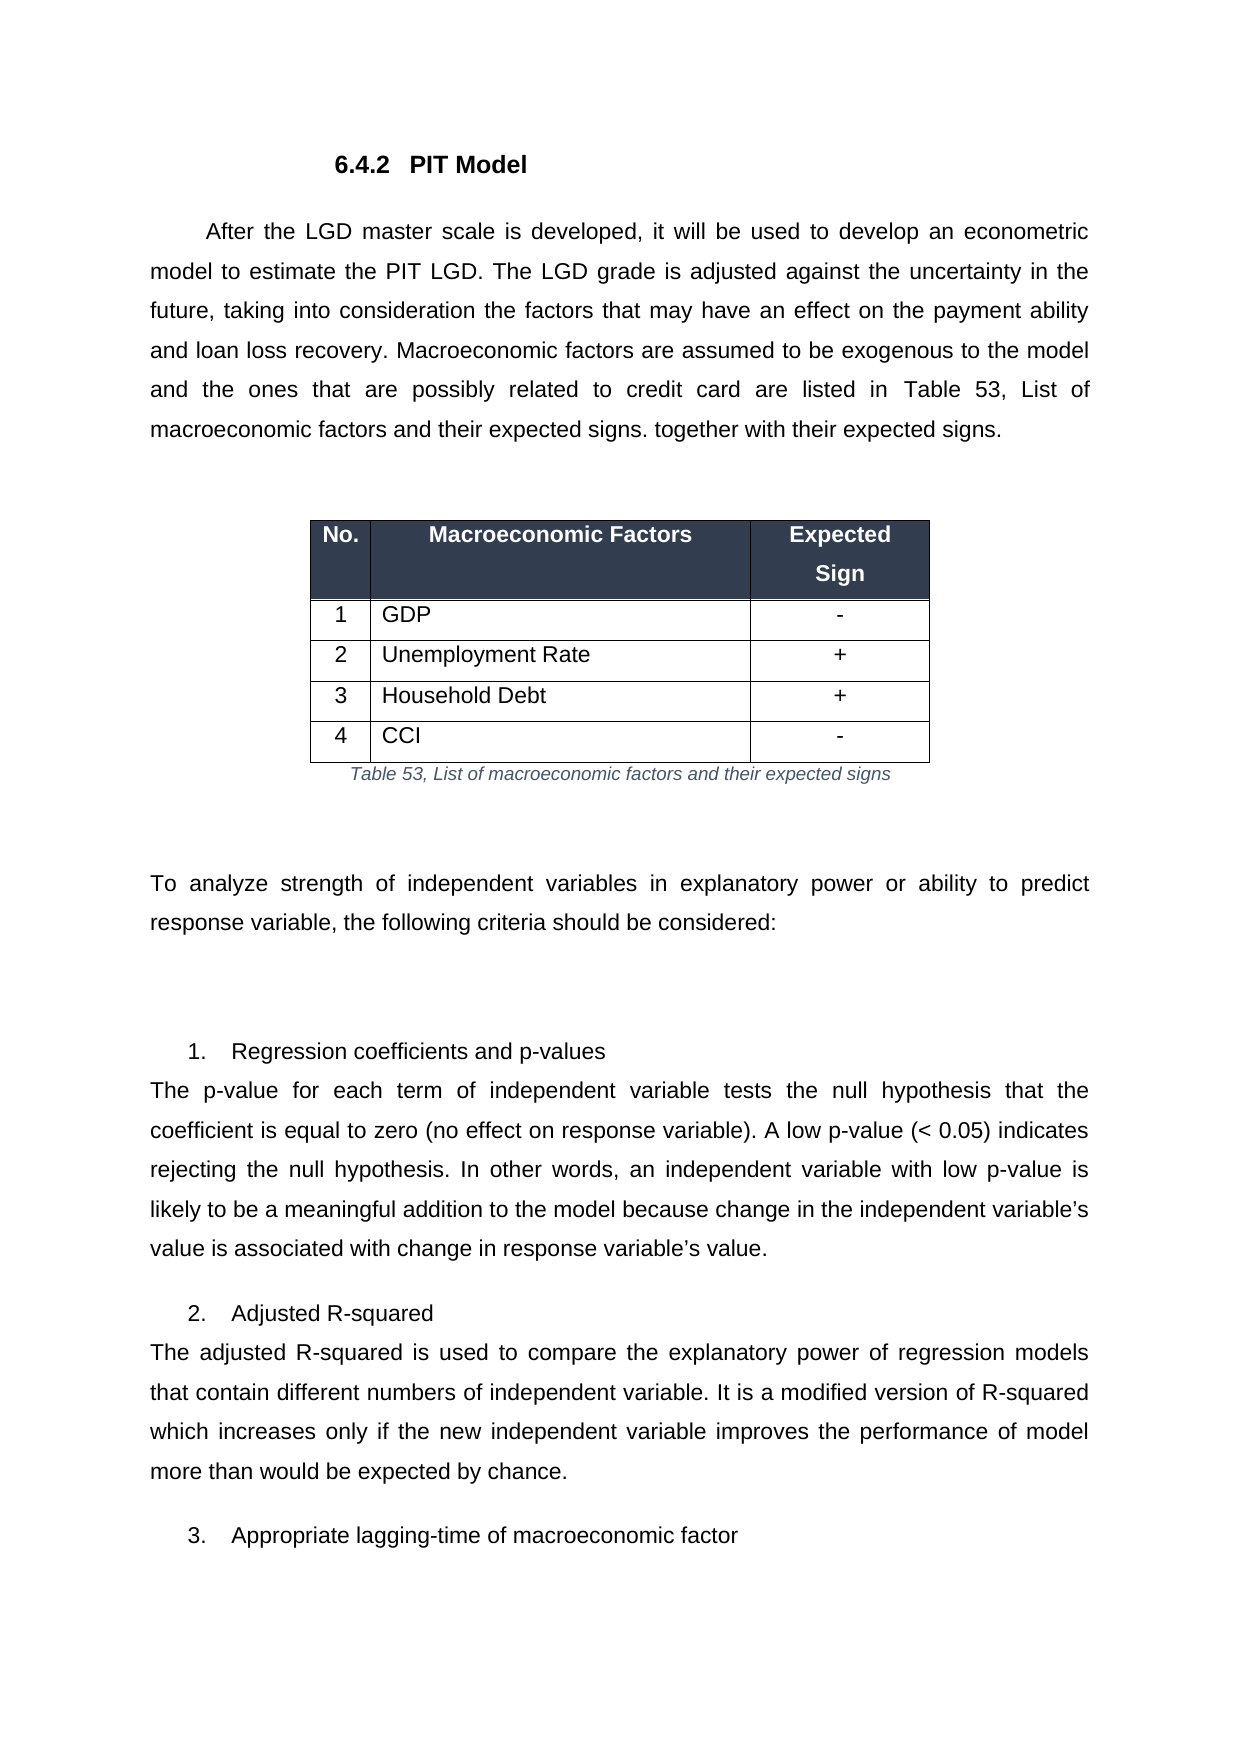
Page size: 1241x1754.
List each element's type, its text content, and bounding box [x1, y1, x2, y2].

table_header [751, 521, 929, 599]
list Adjusted R-squared [187, 1300, 1090, 1326]
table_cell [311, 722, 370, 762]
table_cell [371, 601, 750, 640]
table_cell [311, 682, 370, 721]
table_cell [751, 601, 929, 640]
text The adjusted R-squared is used to compare the explanatory power of regression models that contain different numbers of independent variable. It is a modified version of R-squared which increases only if the new independent variable improves the performance of model more than would be expected by chance. [150, 1339, 1090, 1484]
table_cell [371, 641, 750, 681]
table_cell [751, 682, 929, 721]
list Regression coefficients and p-values [187, 1038, 1090, 1064]
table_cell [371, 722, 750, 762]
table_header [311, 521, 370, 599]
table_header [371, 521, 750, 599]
text The p-value for each term of independent variable tests the null hypothesis that the coefficient is equal to zero (no effect on response variable). A low p-value (< 0.05) indicates rejecting the null hypothesis. In other words, an independent variable with low p-value is likely to be a meaningful addition to the model because change in the independent variable’s value is associated with change in response variable’s value. [150, 1077, 1090, 1262]
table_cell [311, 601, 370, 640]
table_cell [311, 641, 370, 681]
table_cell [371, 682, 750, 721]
list Appropriate lagging-time of macroeconomic factor [187, 1522, 1090, 1548]
text To analyze strength of independent variables in explanatory power or ability to predict response variable, the following criteria should be considered: [150, 869, 1090, 935]
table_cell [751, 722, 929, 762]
subtitle PIT Model [334, 150, 1090, 179]
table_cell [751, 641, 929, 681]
